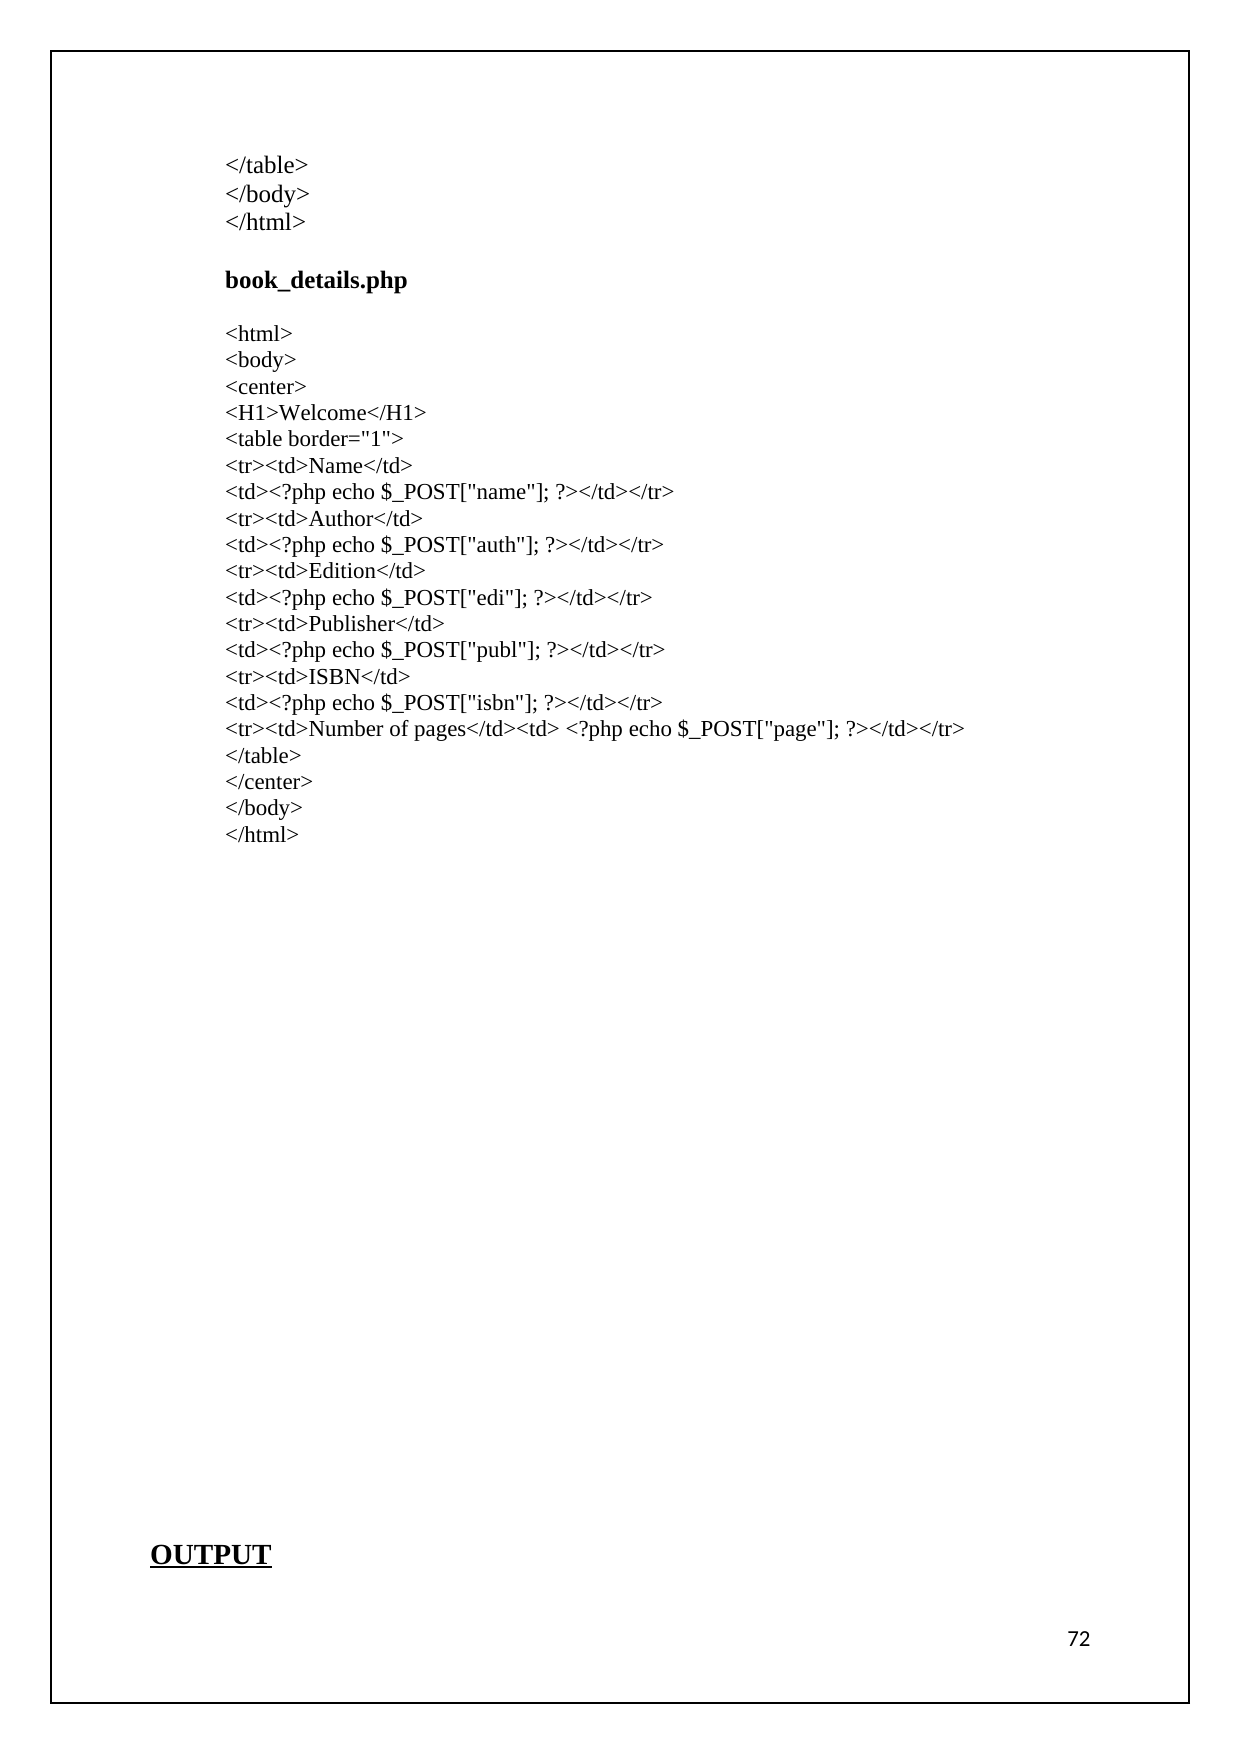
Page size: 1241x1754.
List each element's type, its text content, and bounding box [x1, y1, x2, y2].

text OUTPUT [150, 1537, 1090, 1571]
text <td><?php echo $_POST["edi"]; ?></td></tr> [225, 584, 1090, 610]
text </center> [225, 768, 1090, 794]
text </html> [225, 207, 1090, 236]
text <td><?php echo $_POST["auth"]; ?></td></tr> [225, 531, 1090, 557]
text <tr><td>Publisher</td> [225, 610, 1090, 636]
text <center> [225, 373, 1090, 399]
text <table border="1"> [225, 426, 1090, 452]
text <td><?php echo $_POST["isbn"]; ?></td></tr> [225, 689, 1090, 715]
text <tr><td>ISBN</td> [225, 663, 1090, 689]
text <H1>Welcome</H1> [225, 399, 1090, 426]
text </body> [225, 794, 1090, 821]
text <td><?php echo $_POST["name"]; ?></td></tr> [225, 478, 1090, 504]
text <tr><td>Author</td> [225, 504, 1090, 531]
text </table> [225, 150, 1090, 179]
text </body> [225, 179, 1090, 207]
text book_details.php [150, 265, 1090, 294]
text <html> [225, 320, 1090, 346]
text <tr><td>Edition</td> [225, 557, 1090, 584]
text <body> [225, 346, 1090, 373]
text </html> [225, 821, 1090, 847]
text <tr><td>Number of pages</td><td> <?php echo $_POST["page"]; ?></td></tr> [225, 715, 1090, 742]
text <tr><td>Name</td> [225, 452, 1090, 478]
text <td><?php echo $_POST["publ"]; ?></td></tr> [225, 636, 1090, 663]
text </table> [225, 742, 1090, 768]
